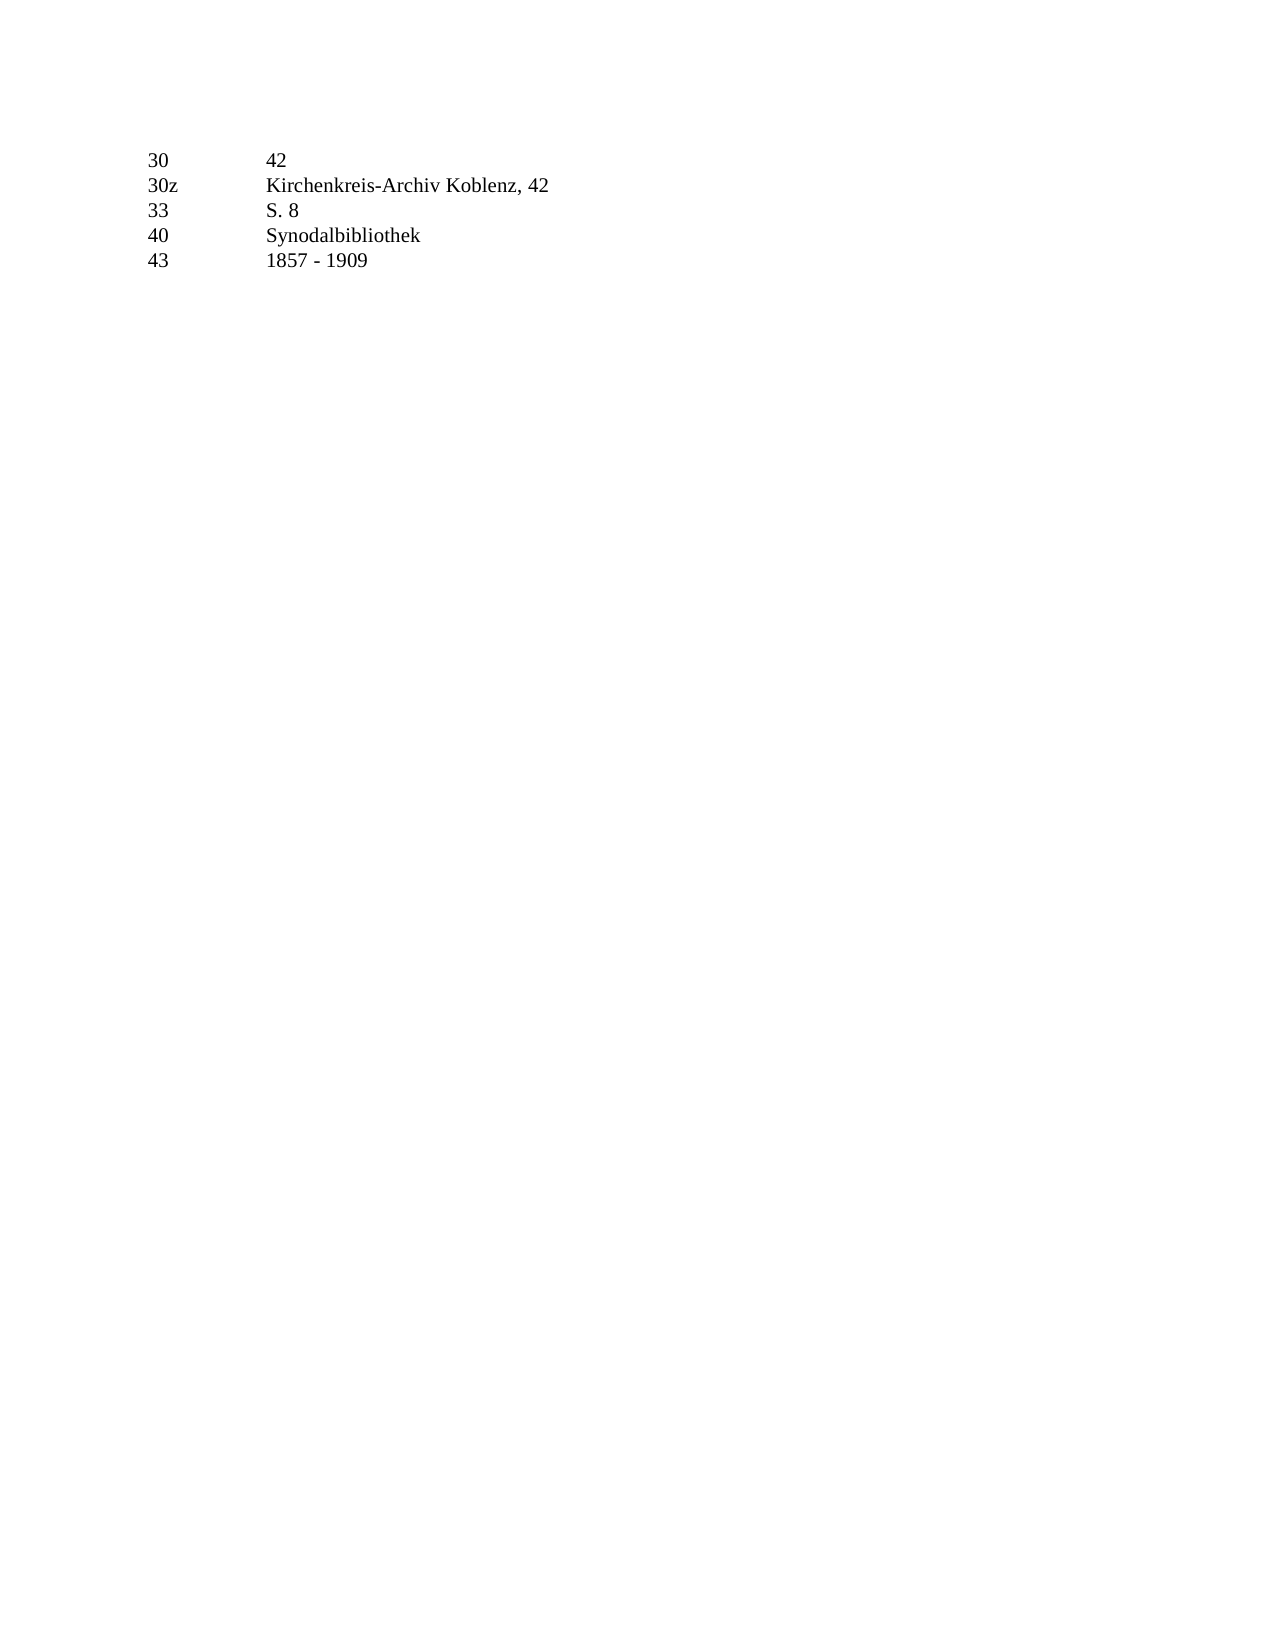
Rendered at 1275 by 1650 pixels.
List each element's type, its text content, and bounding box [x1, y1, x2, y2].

text 33 S. 8 [148, 198, 1127, 223]
text 30 42 [148, 148, 1127, 173]
text 30z Kirchenkreis-Archiv Koblenz, 42 [148, 173, 1127, 198]
text 43 1857 - 1909 [148, 248, 1127, 273]
text 40 s[Synodalbibliothek]s [148, 223, 1127, 248]
